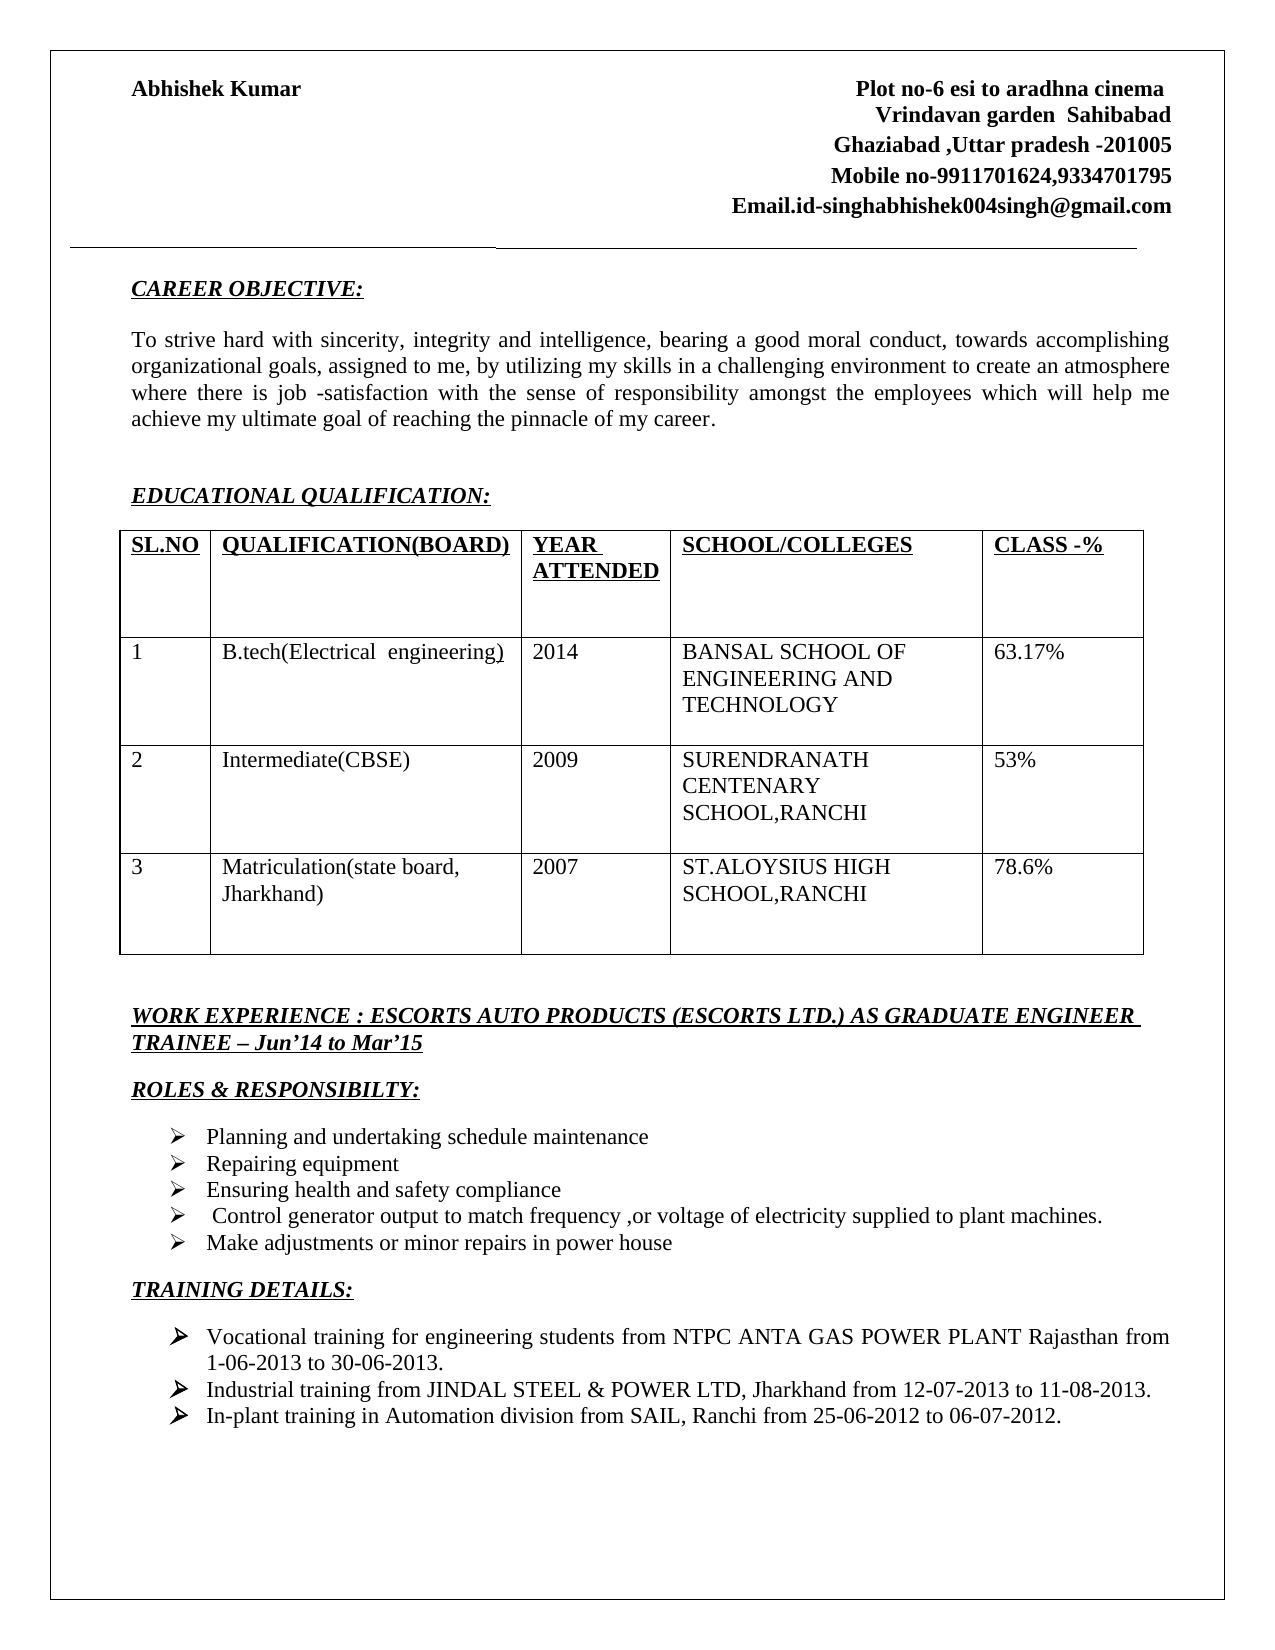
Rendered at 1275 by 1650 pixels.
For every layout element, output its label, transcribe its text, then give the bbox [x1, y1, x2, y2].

table_cell 2007 [522, 854, 670, 954]
table_cell ST.ALOYSIUS HIGH SCHOOL,RANCHI [671, 854, 982, 954]
table_cell 63.17% [983, 638, 1143, 745]
table_cell Matriculation(state board, Jharkhand) [211, 854, 521, 954]
table_cell 3 [121, 854, 210, 954]
table_header SCHOOL/COLLEGES [671, 531, 982, 637]
table_cell SURENDRANATH CENTENARY SCHOOL,RANCHI [671, 746, 982, 852]
list Vocational training for engineering students from NTPC ANTA GAS POWER PLANT Rajasthan from 1-06-2013 to 30-06-2013. [169, 1323, 1172, 1376]
table_header QUALIFICATION(BOARD) [211, 531, 521, 637]
table_cell BANSAL SCHOOL OF ENGINEERING AND TECHNOLOGY [671, 638, 982, 745]
list Control generator output to match frequency ,or voltage of electricity supplied to plant machines. [169, 1202, 1172, 1229]
table_cell 53% [983, 746, 1143, 852]
table_cell 1 [121, 638, 210, 745]
list Make adjustments or minor repairs in power house [169, 1229, 1172, 1255]
table_header YEAR ATTENDED [522, 531, 670, 637]
table_header SL.NO [121, 531, 210, 637]
text Email.id-singhabhishek004singh@gmail.com [131, 192, 1172, 218]
table_cell Intermediate(CBSE) [211, 746, 521, 852]
list Ensuring health and safety compliance [169, 1176, 1172, 1202]
list Planning and undertaking schedule maintenance [169, 1123, 1172, 1149]
text WORK EXPERIENCE : ESCORTS AUTO PRODUCTS (ESCORTS LTD.) AS GRADUATE ENGINEER TRAINEE – Jun’14 to Mar’15 [131, 1002, 1172, 1055]
list Industrial training from JINDAL STEEL & POWER LTD, Jharkhand from 12-07-2013 to 11-08-2013. [169, 1376, 1172, 1402]
text Ghaziabad ,Uttar pradesh -201005 [131, 132, 1172, 158]
text Mobile no-9911701624,9334701795 [131, 162, 1172, 188]
list Repairing equipment [169, 1149, 1172, 1176]
text Vrindavan garden Sahibabad [131, 101, 1172, 128]
table_header CLASS -% [983, 531, 1143, 637]
text To strive hard with sincerity, integrity and intelligence, bearing a good moral conduct, towards accomplishing organizational goals, assigned to me, by utilizing my skills in a challenging environment to create an atmosphere where there is job -satisfaction with the sense of responsibility amongst the employees which will help me achieve my ultimate goal of reaching the pinnacle of my career. [131, 326, 1172, 431]
table_cell 78.6% [983, 854, 1143, 954]
table_cell 2014 [522, 638, 670, 745]
text Abhishek Kumar Plot no-6 esi to aradhna cinema [131, 75, 1172, 101]
text TRAINING DETAILS: [131, 1276, 1172, 1302]
text EDUCATIONAL QUALIFICATION: [131, 482, 1172, 509]
list In-plant training in Automation division from SAIL, Ranchi from 25-06-2012 to 06-07-2012. [169, 1402, 1172, 1428]
text ROLES & RESPONSIBILTY: [131, 1076, 1172, 1102]
table_cell B.tech(Electrical engineering) [211, 638, 521, 745]
text CAREER OBJECTIVE: [131, 275, 1172, 301]
table_cell 2 [121, 746, 210, 852]
table_cell 2009 [522, 746, 670, 852]
